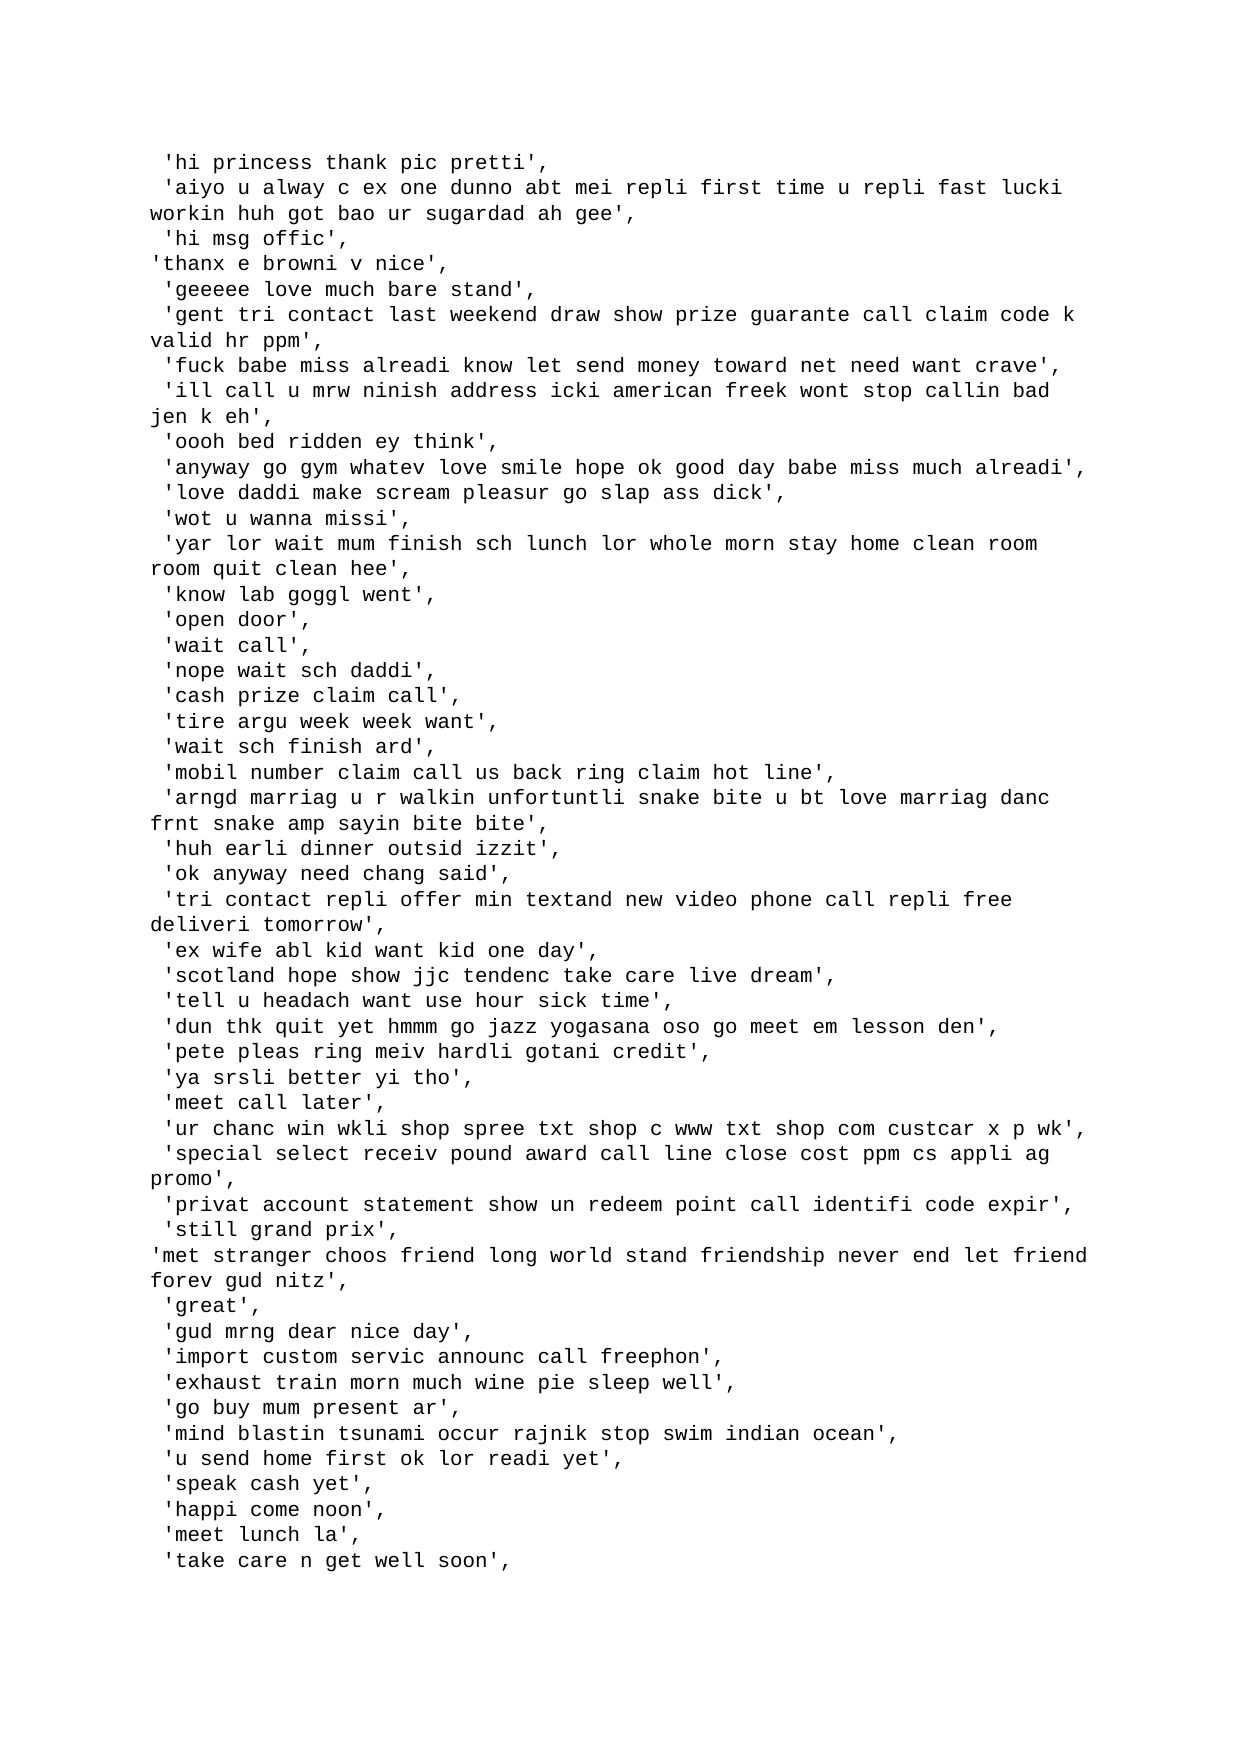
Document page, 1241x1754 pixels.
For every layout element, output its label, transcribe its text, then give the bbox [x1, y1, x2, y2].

text 'ill call u mrw ninish address icki american freek wont stop callin bad jen k eh', [150, 379, 1090, 429]
text 'geeeee love much bare stand', [150, 277, 1090, 302]
text 'thanx e browni v nice', [150, 252, 1090, 277]
text 'hi msg offic', [150, 226, 1090, 252]
text 'wait call', [150, 633, 1090, 658]
text 'ya srsli better yi tho', [150, 1065, 1090, 1090]
text 'happi come noon', [150, 1497, 1090, 1522]
text 'oooh bed ridden ey think', [150, 429, 1090, 455]
text 'pete pleas ring meiv hardli gotani credit', [150, 1039, 1090, 1065]
text 'wait sch finish ard', [150, 734, 1090, 760]
text 'scotland hope show jjc tendenc take care live dream', [150, 963, 1090, 989]
text 'love daddi make scream pleasur go slap ass dick', [150, 480, 1090, 506]
text 'nope wait sch daddi', [150, 658, 1090, 684]
text 'speak cash yet', [150, 1472, 1090, 1497]
text 'anyway go gym whatev love smile hope ok good day babe miss much alreadi', [150, 455, 1090, 480]
text 'dun thk quit yet hmmm go jazz yogasana oso go meet em lesson den', [150, 1014, 1090, 1039]
text 'privat account statement show un redeem point call identifi code expir', [150, 1192, 1090, 1217]
text 'open door', [150, 607, 1090, 633]
text 'yar lor wait mum finish sch lunch lor whole morn stay home clean room room quit clean hee', [150, 531, 1090, 582]
text 'aiyo u alway c ex one dunno abt mei repli first time u repli fast lucki workin huh got bao ur sugardad ah gee', [150, 175, 1090, 226]
text 'tri contact repli offer min textand new video phone call repli free deliveri tomorrow', [150, 887, 1090, 938]
text 'met stranger choos friend long world stand friendship never end let friend forev gud nitz', [150, 1243, 1090, 1294]
text 'fuck babe miss alreadi know let send money toward net need want crave', [150, 353, 1090, 379]
text 'meet lunch la', [150, 1522, 1090, 1548]
text 'tire argu week week want', [150, 709, 1090, 734]
text 'cash prize claim call', [150, 684, 1090, 709]
text 'exhaust train morn much wine pie sleep well', [150, 1370, 1090, 1395]
text 'import custom servic announc call freephon', [150, 1344, 1090, 1370]
text 'gent tri contact last weekend draw show prize guarante call claim code k valid hr ppm', [150, 302, 1090, 353]
text 'ur chanc win wkli shop spree txt shop c www txt shop com custcar x p wk', [150, 1116, 1090, 1141]
text 'go buy mum present ar', [150, 1395, 1090, 1421]
text 'great', [150, 1294, 1090, 1319]
text 'gud mrng dear nice day', [150, 1319, 1090, 1344]
text 'special select receiv pound award call line close cost ppm cs appli ag promo', [150, 1141, 1090, 1192]
text 'mind blastin tsunami occur rajnik stop swim indian ocean', [150, 1421, 1090, 1446]
text 'mobil number claim call us back ring claim hot line', [150, 760, 1090, 785]
text 'u send home first ok lor readi yet', [150, 1446, 1090, 1472]
text 'hi princess thank pic pretti', [150, 150, 1090, 175]
text 'still grand prix', [150, 1217, 1090, 1243]
text 'huh earli dinner outsid izzit', [150, 836, 1090, 862]
text 'meet call later', [150, 1090, 1090, 1116]
text 'wot u wanna missi', [150, 506, 1090, 531]
text 'arngd marriag u r walkin unfortuntli snake bite u bt love marriag danc frnt snake amp sayin bite bite', [150, 785, 1090, 836]
text 'ok anyway need chang said', [150, 862, 1090, 887]
text 'know lab goggl went', [150, 582, 1090, 607]
text 'take care n get well soon', [150, 1548, 1090, 1573]
text 'tell u headach want use hour sick time', [150, 989, 1090, 1014]
text 'ex wife abl kid want kid one day', [150, 938, 1090, 963]
